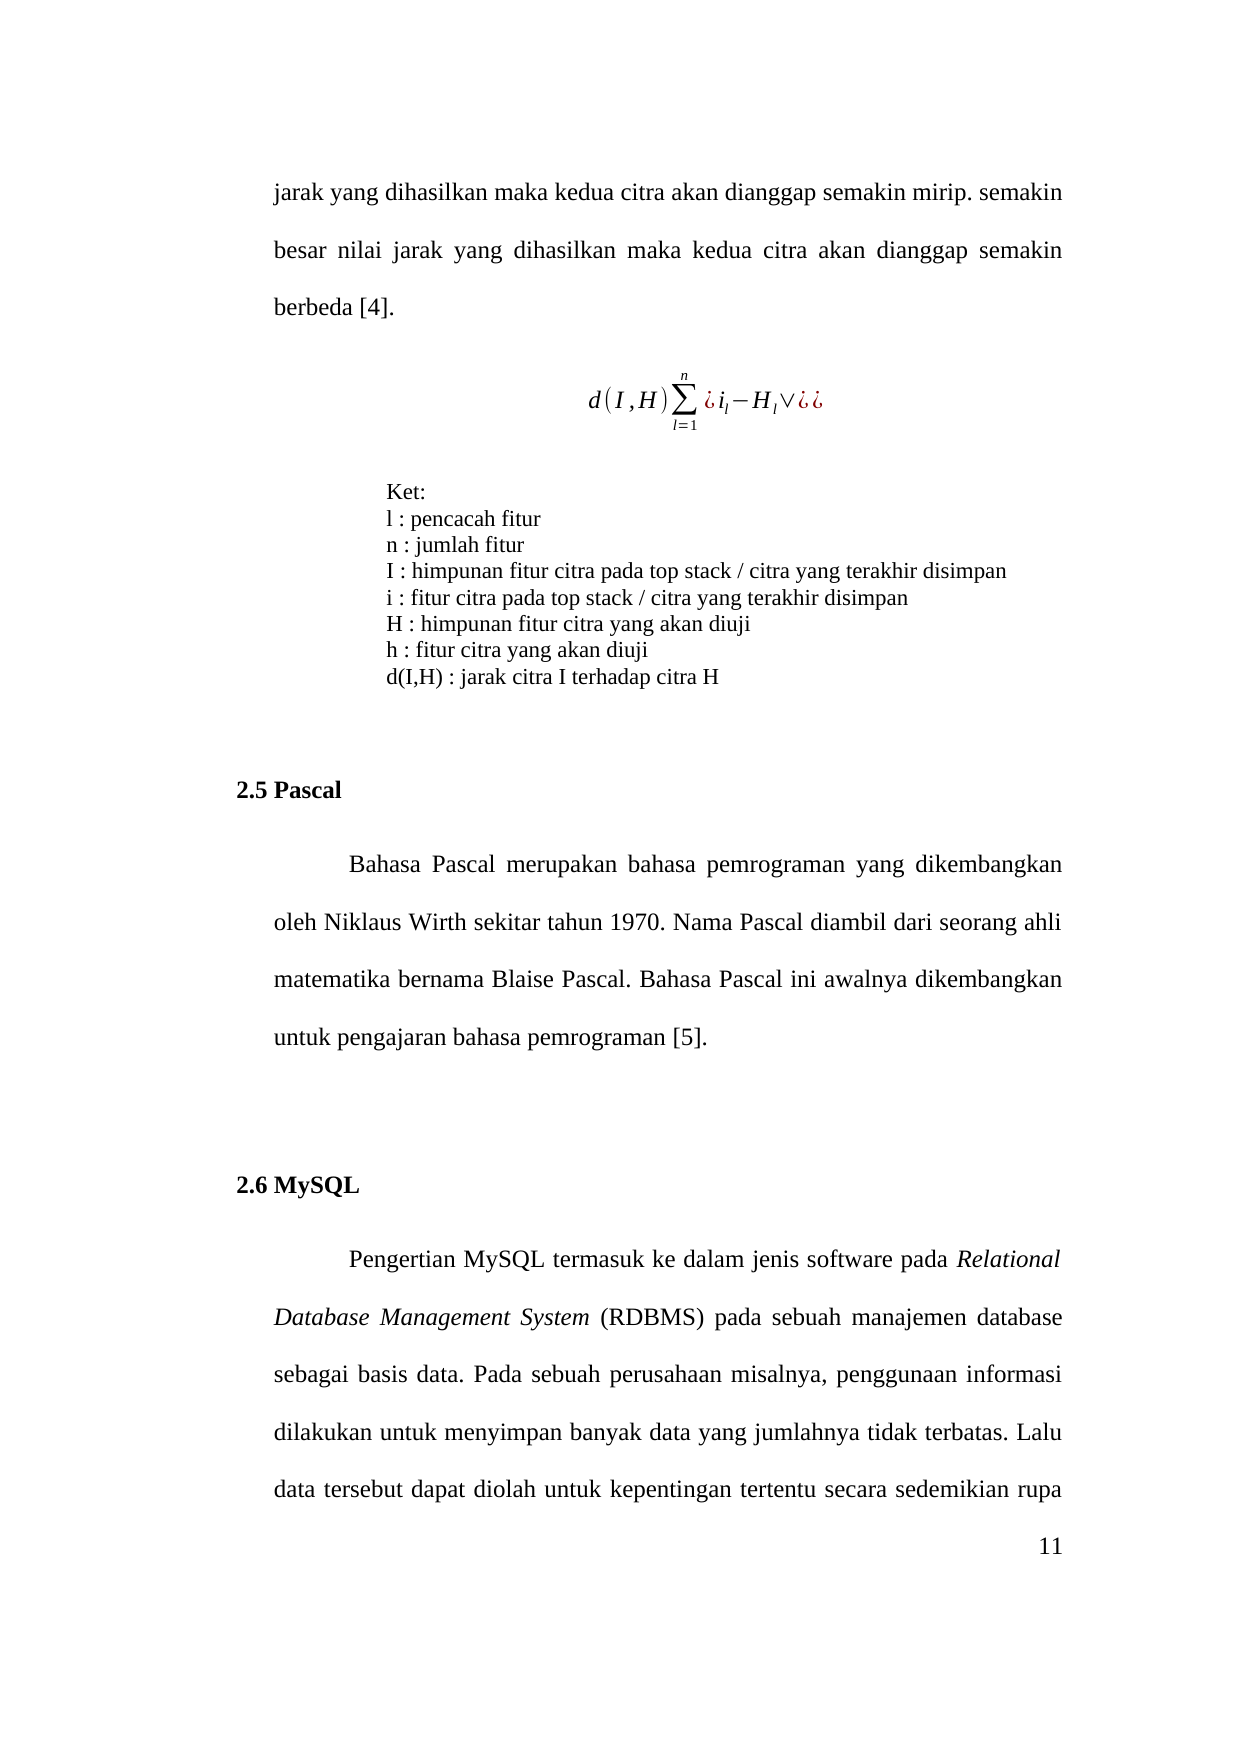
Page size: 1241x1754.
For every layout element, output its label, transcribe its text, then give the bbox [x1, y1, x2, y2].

text Ket: l : pencacah fitur n : jumlah fitur I : himpunan fitur citra pada top stack / citra yang terakhir disimpan i : fitur citra pada top stack / citra yang terakhir disimpan H : himpunan fitur citra yang akan diuji h : fitur citra yang akan diuji d(I,H) : jarak citra I terhadap citra H [386, 478, 1063, 689]
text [274, 177, 1063, 321]
list Pascal [236, 775, 1063, 804]
list MySQL [236, 1170, 1063, 1199]
text Bahasa Pascal merupakan bahasa pemrograman yang dikembangkan oleh Niklaus Wirth sekitar tahun 1970. Nama Pascal diambil dari seorang ahli matematika bernama Blaise Pascal. Bahasa Pascal ini awalnya dikembangkan untuk pengajaran bahasa pemrograman [5]. [274, 849, 1063, 1051]
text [274, 1244, 1063, 1503]
